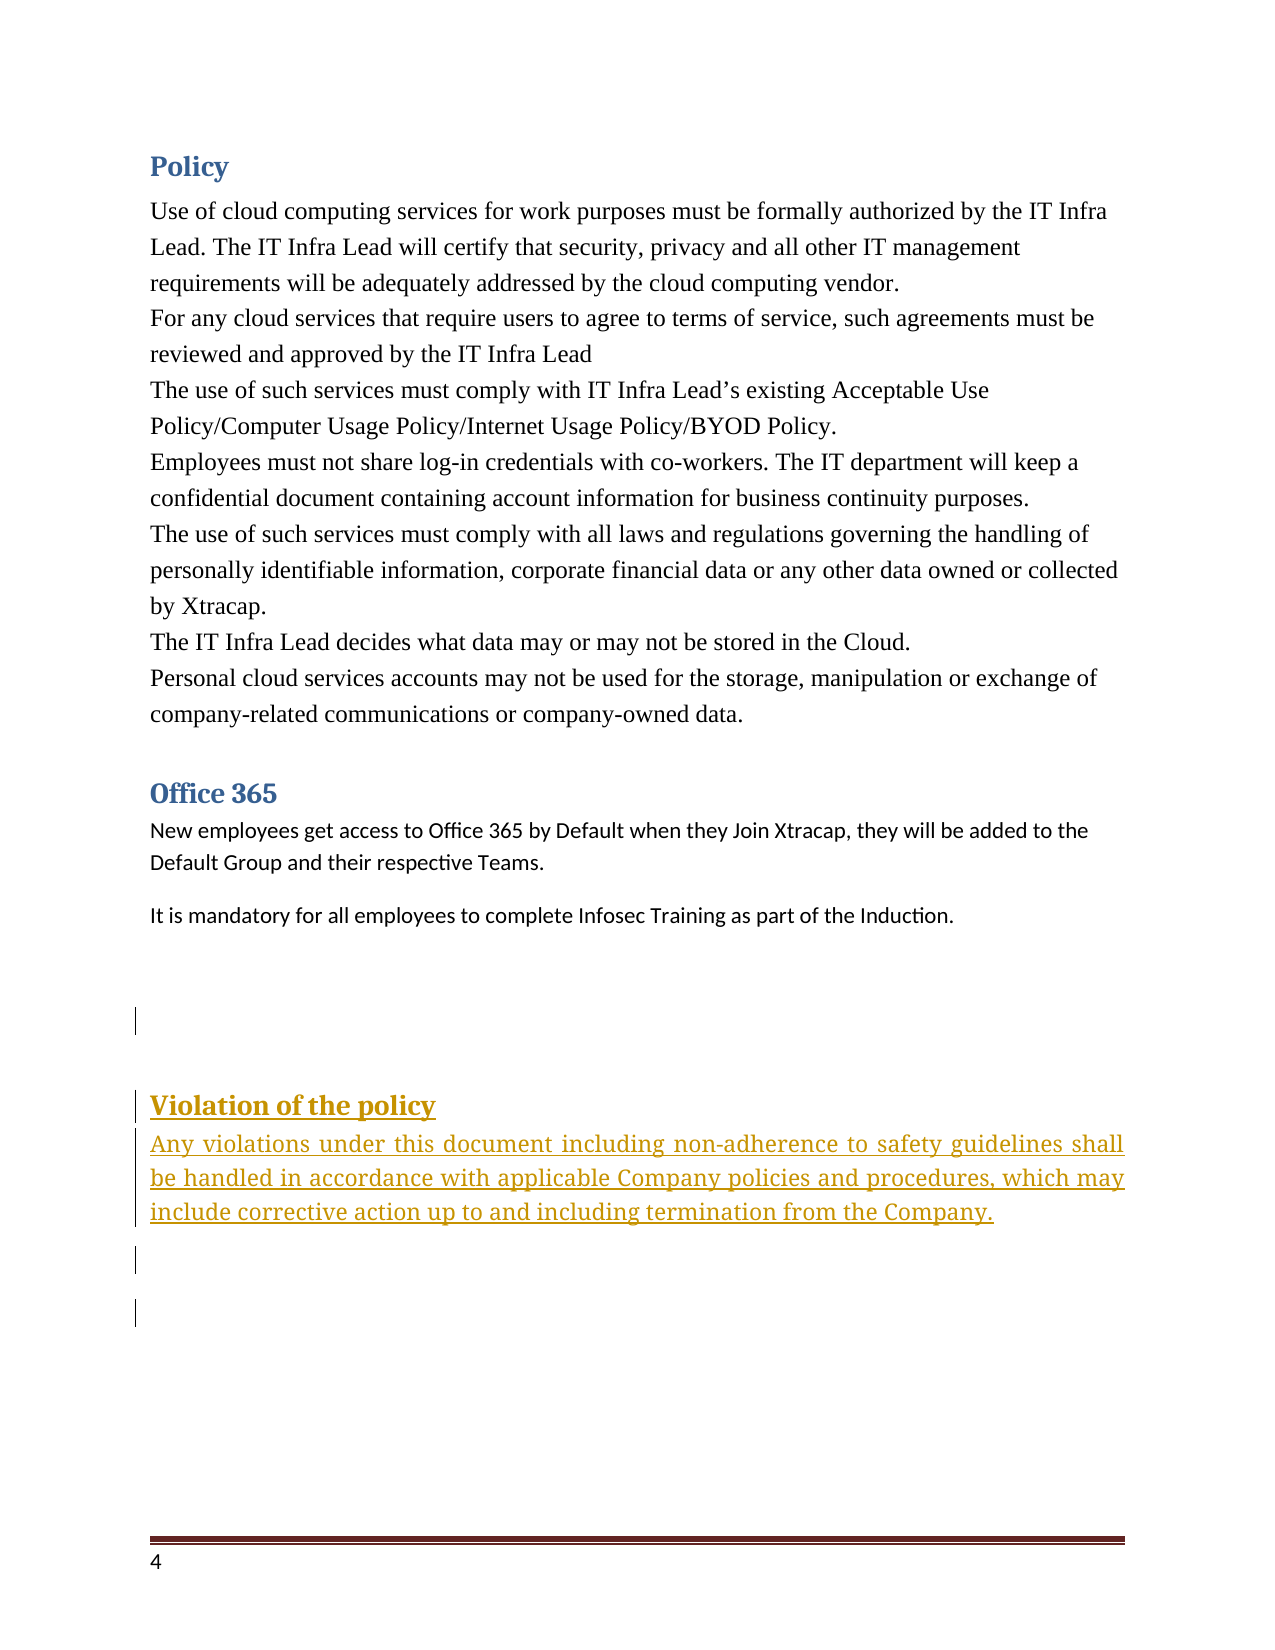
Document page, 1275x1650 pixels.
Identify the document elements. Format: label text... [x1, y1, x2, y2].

text The use of such services must comply with IT Infra Lead’s existing Acceptable Use Policy/Computer Usage Policy/Internet Usage Policy/BYOD Policy. [150, 368, 1125, 440]
subtitle Policy [150, 150, 1125, 183]
text It is mandatory for all employees to complete Infosec Training as part of the Induction. [150, 901, 1125, 929]
text Personal cloud services accounts may not be used for the storage, manipulation or exchange of company-related communications or company-owned data. [150, 656, 1125, 728]
text Use of cloud computing services for work purposes must be formally authorized by the IT Infra Lead. The IT Infra Lead will certify that security, privacy and all other IT management requirements will be adequately addressed by the cloud computing vendor. [150, 188, 1125, 296]
subtitle Office 365 [150, 778, 1125, 811]
text The IT Infra Lead decides what data may or may not be stored in the Cloud. [150, 620, 1125, 656]
text The use of such services must comply with all laws and regulations governing the handling of personally identifiable information, corporate financial data or any other data owned or collected by Xtracap. [150, 512, 1125, 620]
text Employees must not share log-in credentials with co-workers. The IT department will keep a confidential document containing account information for business continuity purposes. [150, 440, 1125, 512]
text New employees get access to Office 365 by Default when they Join Xtracap, they will be added to the Default Group and their respective Teams. [150, 816, 1125, 876]
text For any cloud services that require users to agree to terms of service, such agreements must be reviewed and approved by the IT Infra Lead [150, 296, 1125, 368]
